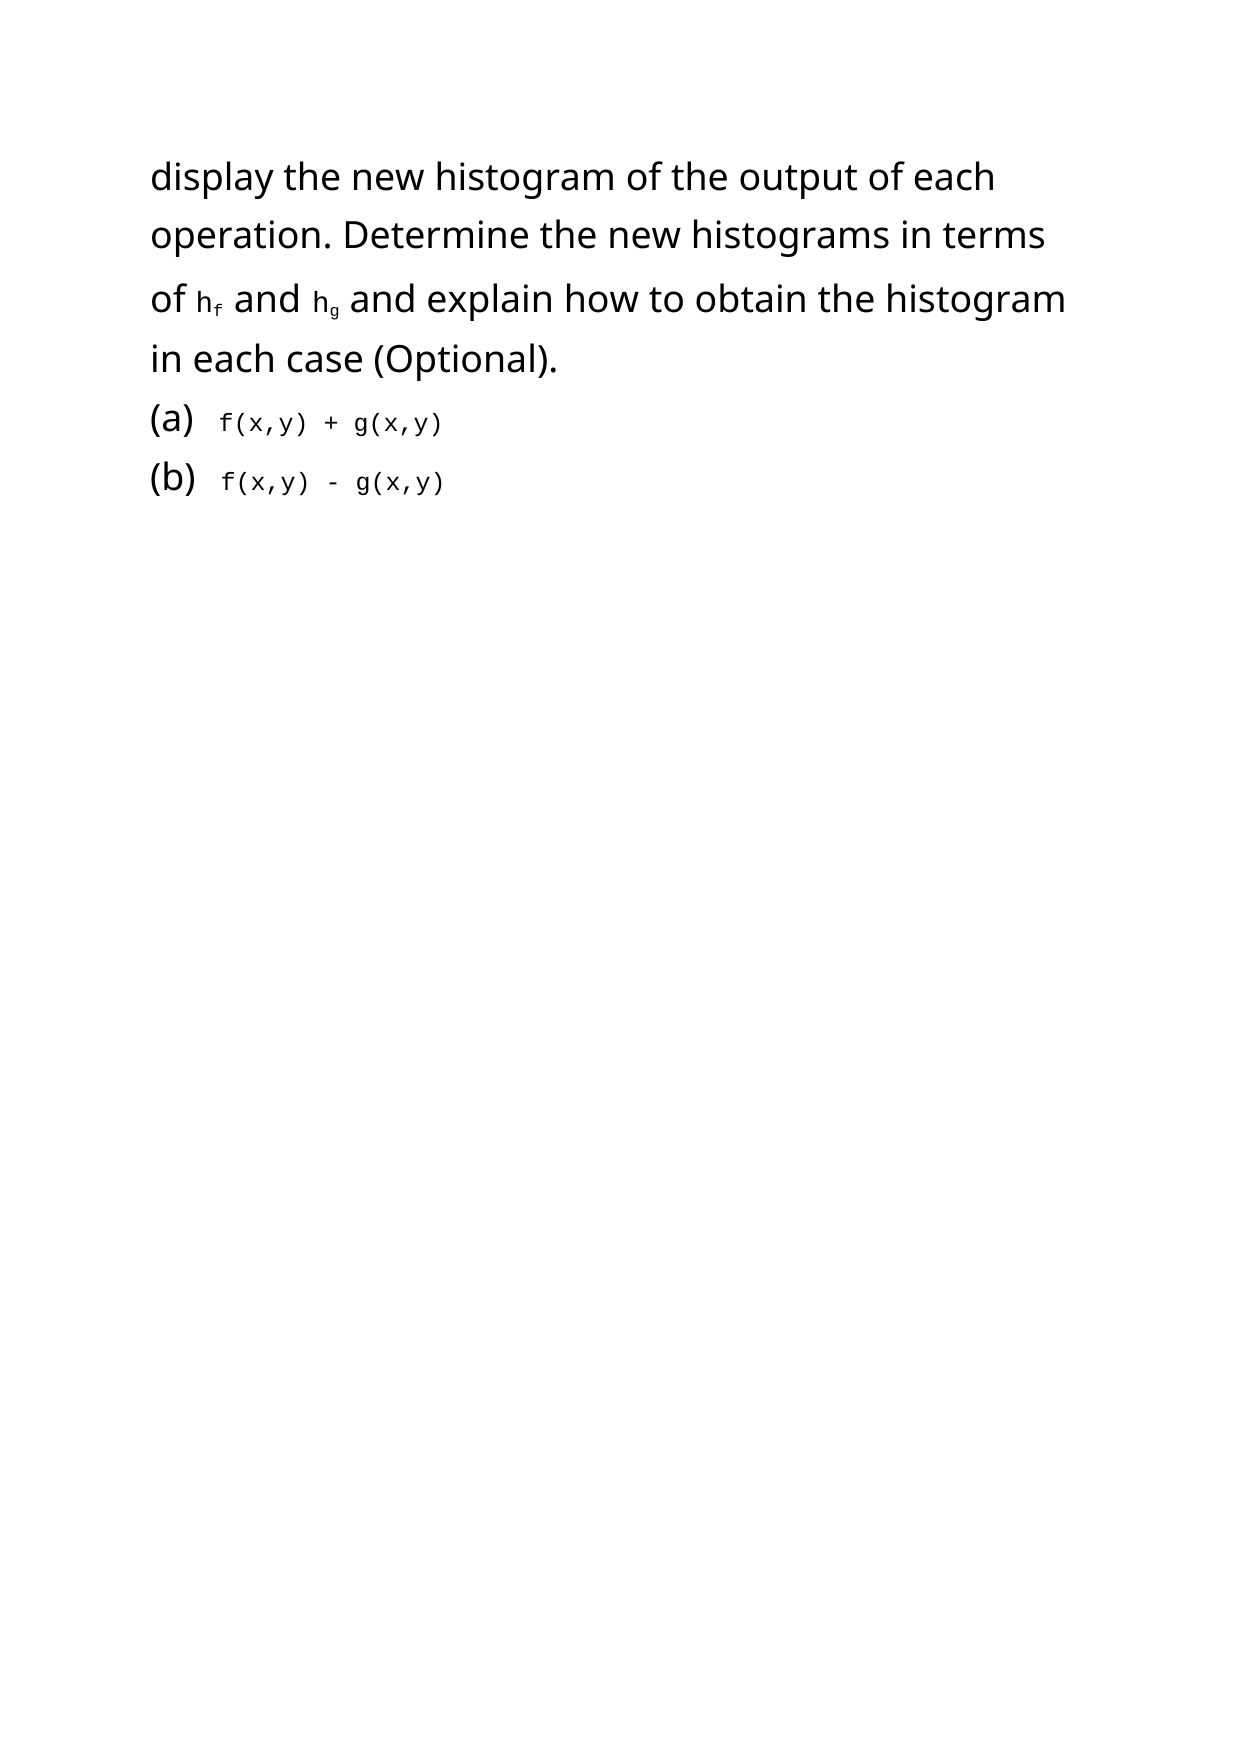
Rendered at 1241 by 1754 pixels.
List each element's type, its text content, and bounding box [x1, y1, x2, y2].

text (b) f(x,y) - g(x,y) [150, 450, 1090, 501]
text (a) f(x,y) + g(x,y) [150, 391, 1090, 442]
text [150, 150, 1090, 383]
